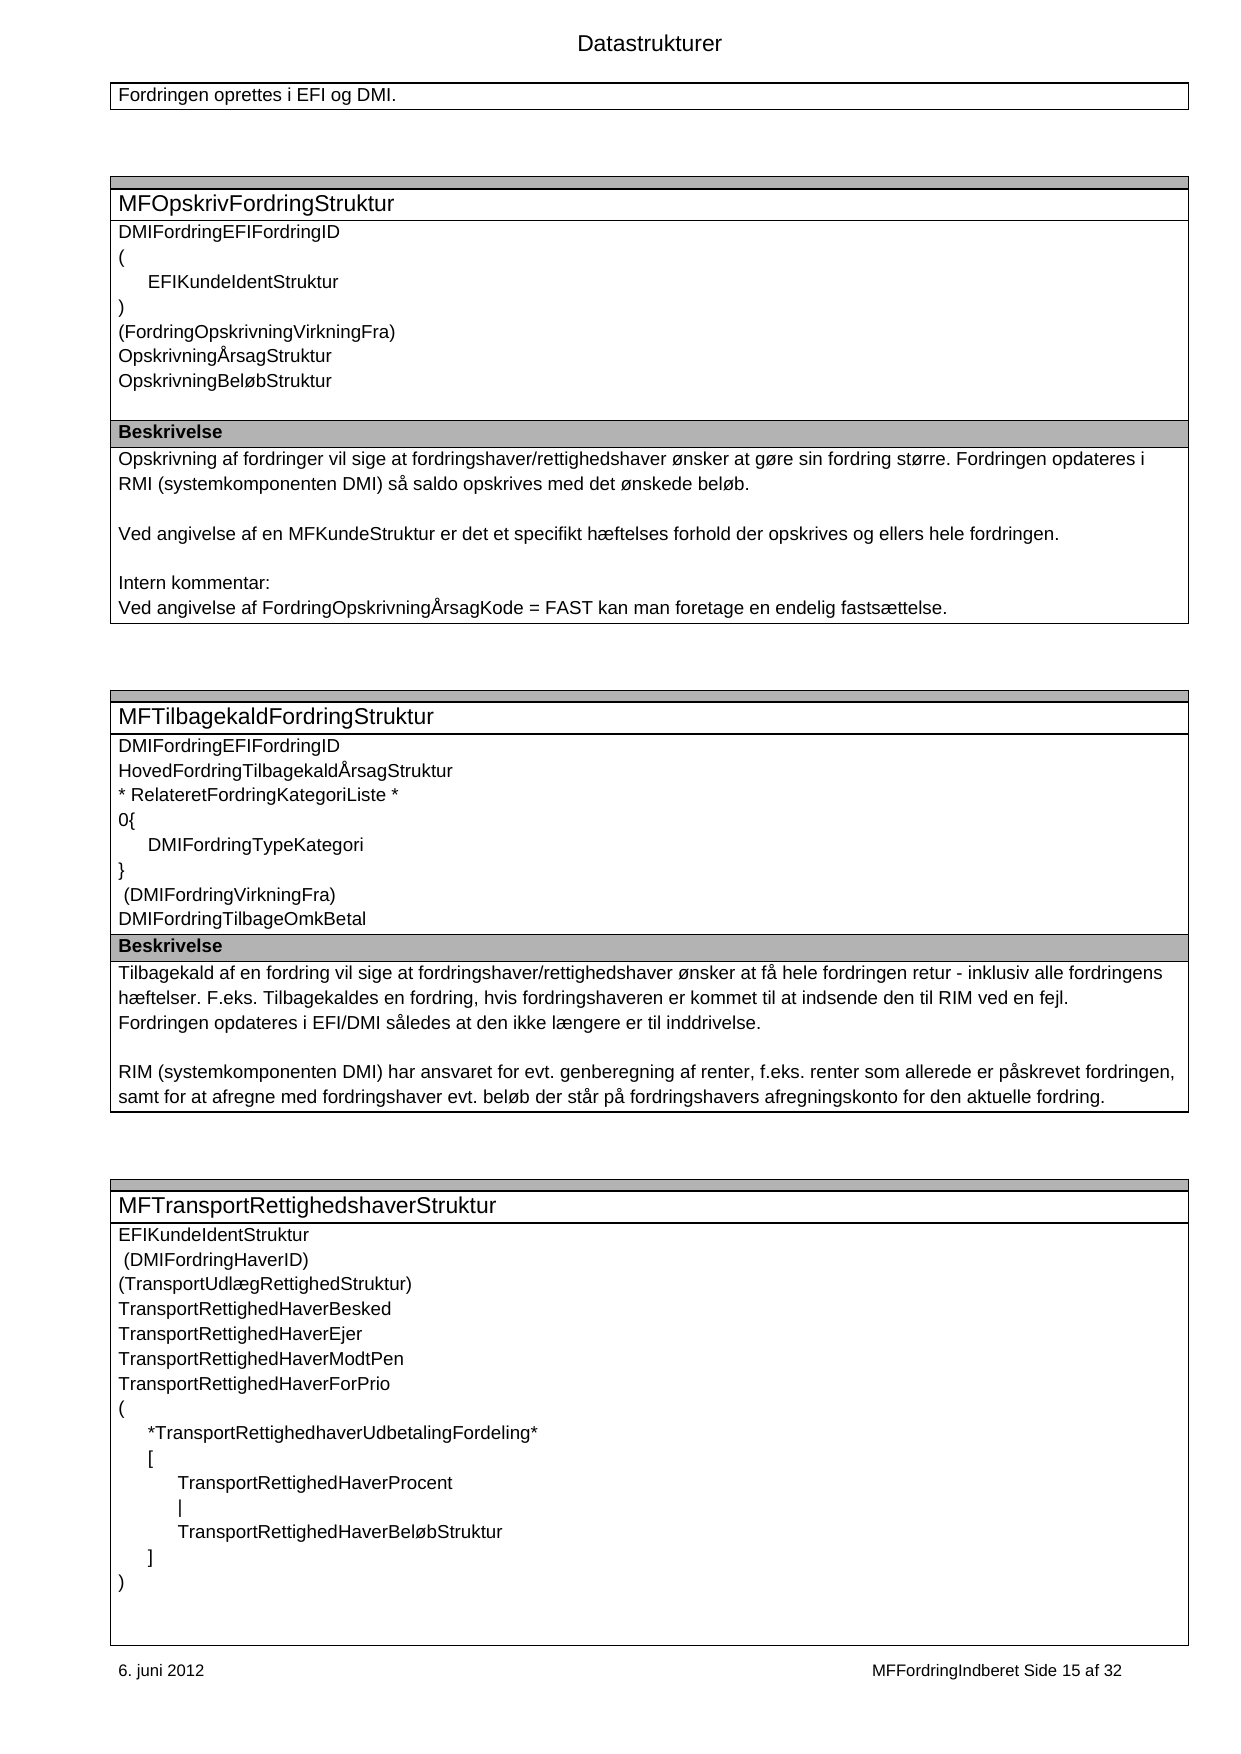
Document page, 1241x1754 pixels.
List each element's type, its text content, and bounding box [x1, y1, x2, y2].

table_header [111, 1180, 1188, 1190]
table_cell MFTransportRettighedshaverStruktur [111, 1192, 1188, 1222]
table_cell MFOpskrivFordringStruktur [111, 190, 1188, 220]
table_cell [111, 84, 1188, 109]
table_cell Beskrivelse [111, 935, 1188, 961]
table_cell Opskrivning af fordringer vil sige at fordringshaver/rettighedshaver ønsker at gøre sin fordring større. Fordringen opdateres i RMI (systemkomponenten DMI) så saldo opskrives med det ønskede beløb. Ved angivelse af en MFKundeStruktur er det et specifikt hæftelses forhold der opskrives og ellers hele fordringen. Intern kommentar: Ved angivelse af FordringOpskrivningÅrsagKode = FAST kan man foretage en endelig fastsættelse. [111, 448, 1188, 622]
table_header [111, 691, 1188, 701]
table_header [111, 177, 1188, 188]
table_cell DMIFordringEFIFordringID ( EFIKundeIdentStruktur ) (FordringOpskrivningVirkningFra) OpskrivningÅrsagStruktur OpskrivningBeløbStruktur [111, 221, 1188, 420]
table_cell DMIFordringEFIFordringID HovedFordringTilbagekaldÅrsagStruktur * RelateretFordringKategoriListe * 0{ DMIFordringTypeKategori } (DMIFordringVirkningFra) DMIFordringTilbageOmkBetal [111, 735, 1188, 933]
table_cell Beskrivelse [111, 421, 1188, 447]
table_cell MFTilbagekaldFordringStruktur [111, 703, 1188, 733]
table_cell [111, 1224, 1188, 1645]
table_cell Tilbagekald af en fordring vil sige at fordringshaver/rettighedshaver ønsker at få hele fordringen retur - inklusiv alle fordringens hæftelser. F.eks. Tilbagekaldes en fordring, hvis fordringshaveren er kommet til at indsende den til RIM ved en fejl. Fordringen opdateres i EFI/DMI således at den ikke længere er til inddrivelse. RIM (systemkomponenten DMI) har ansvaret for evt. genberegning af renter, f.eks. renter som allerede er påskrevet fordringen, samt for at afregne med fordringshaver evt. beløb der står på fordringshavers afregningskonto for den aktuelle fordring. [111, 962, 1188, 1111]
